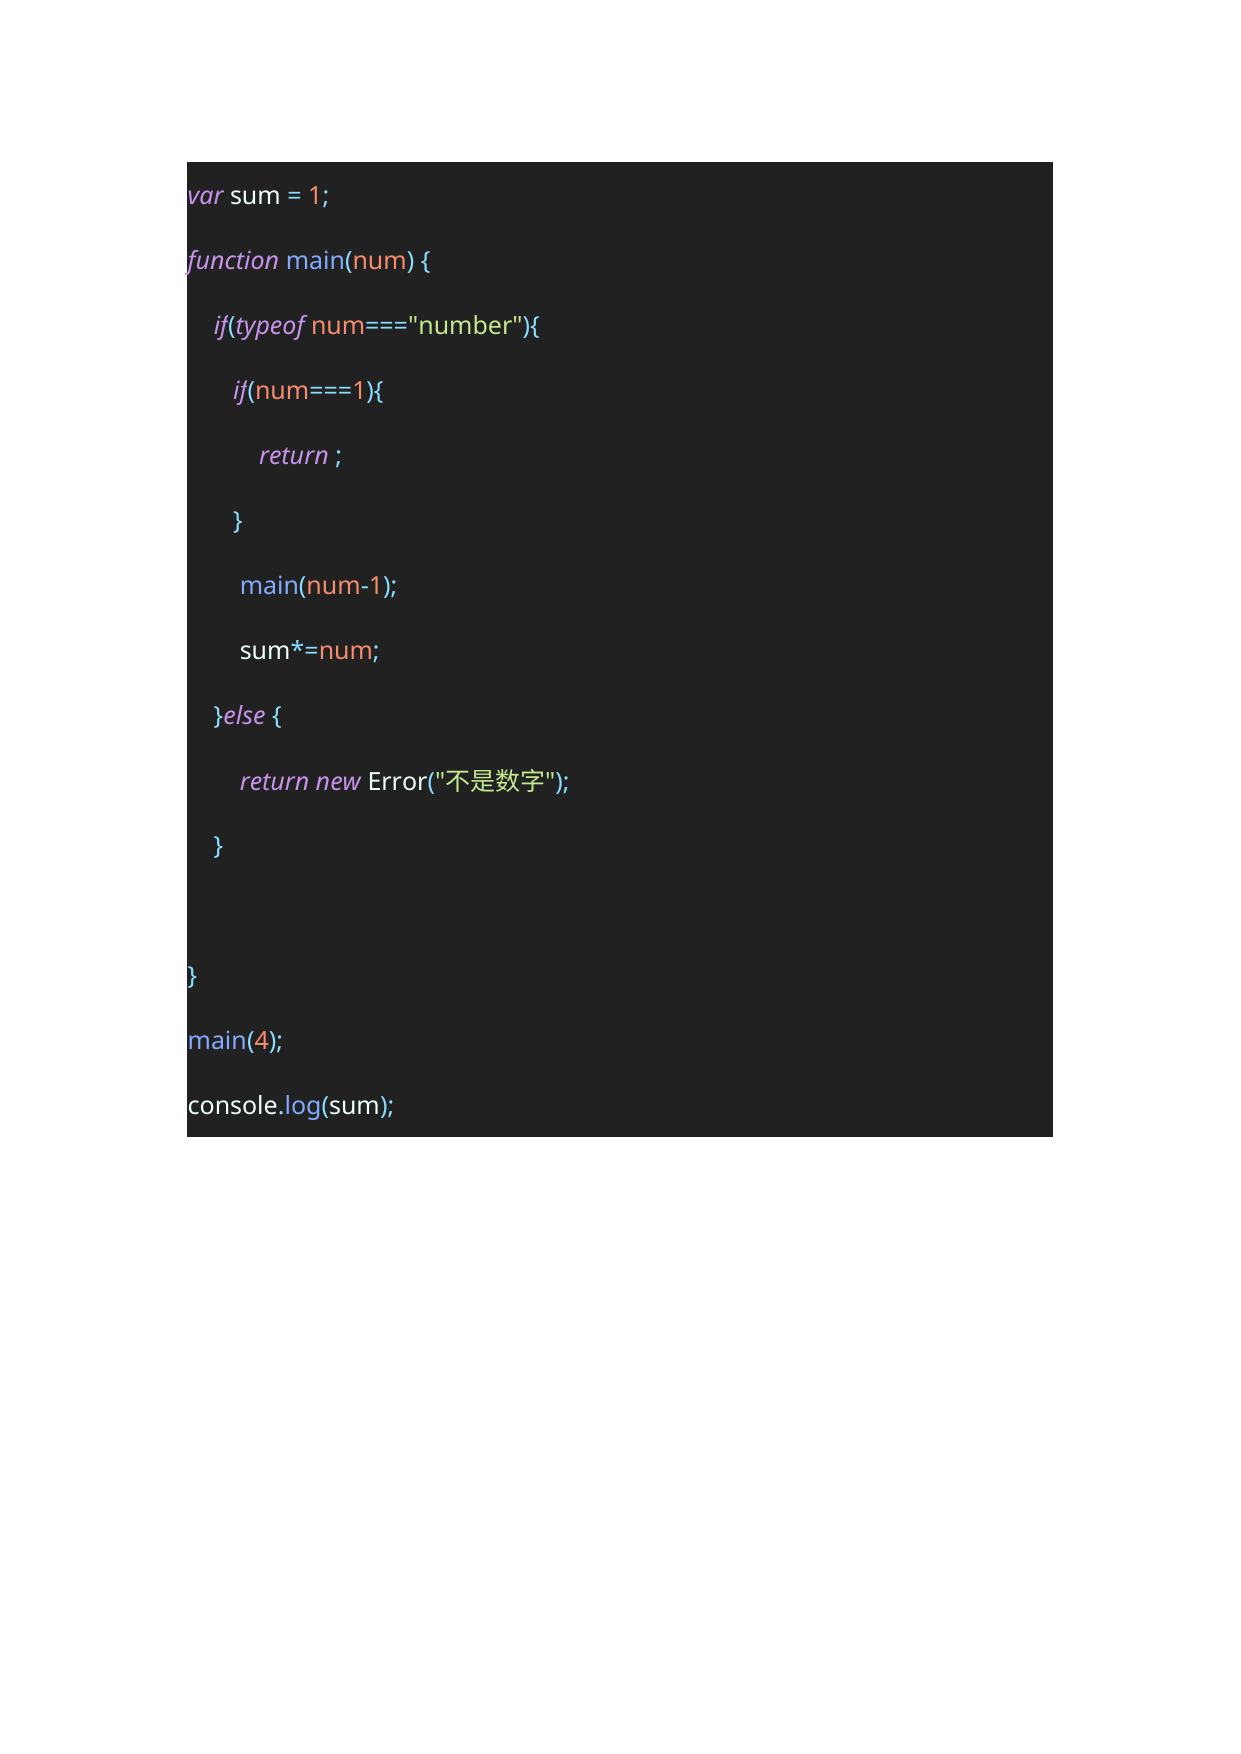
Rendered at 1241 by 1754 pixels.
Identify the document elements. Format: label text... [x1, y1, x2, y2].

text var sum = 1; function main(num) { if(typeof num==="number"){ if(num===1){ return ; } main(num-1); sum*=num; }else { return new Error("不是数字"); } } main(4); console.log(sum); [187, 162, 1053, 1137]
